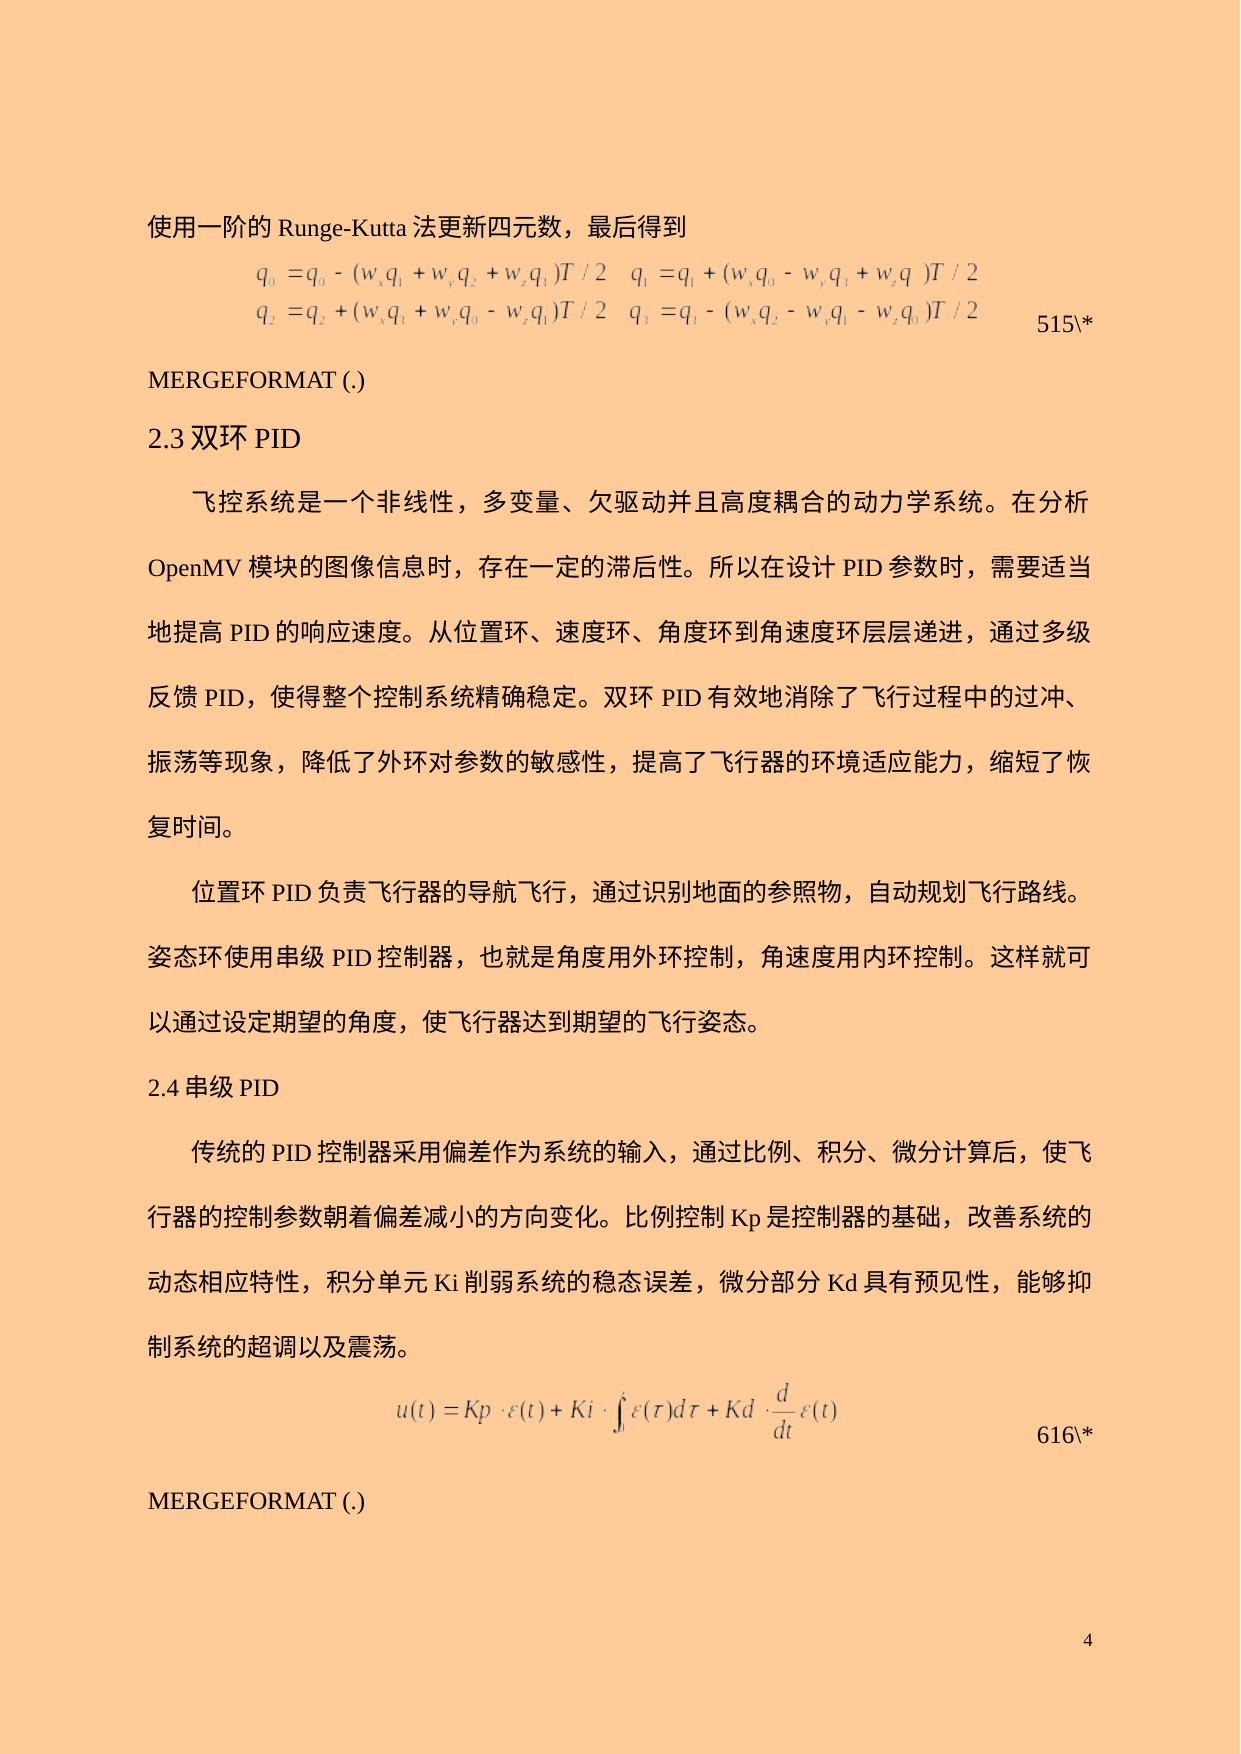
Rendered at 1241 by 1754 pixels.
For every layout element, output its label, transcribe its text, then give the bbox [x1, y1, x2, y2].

text 2.3双环PID [148, 403, 1092, 468]
text 位置环PID负责飞行器的导航飞行，通过识别地面的参照物，自动规划飞行路线。姿态环使用串级PID控制器，也就是角度用外环控制，角速度用内环控制。这样就可以通过设定期望的角度，使飞行器达到期望的飞行姿态。 [148, 858, 1092, 1053]
text 飞控系统是一个非线性，多变量、欠驱动并且高度耦合的动力学系统。在分析OpenMV模块的图像信息时，存在一定的滞后性。所以在设计PID参数时，需要适当地提高PID的响应速度。从位置环、速度环、角度环到角速度环层层递进，通过多级反馈PID，使得整个控制系统精确稳定。双环PID有效地消除了飞行过程中的过冲、振荡等现象，降低了外环对参数的敏感性，提高了飞行器的环境适应能力，缩短了恢复时间。 [148, 468, 1092, 858]
text 使用一阶的Runge-Kutta法更新四元数，最后得到 [148, 193, 1092, 258]
text 2.4串级PID [148, 1053, 1092, 1118]
text 传统的PID控制器采用偏差作为系统的输入，通过比例、积分、微分计算后，使飞行器的控制参数朝着偏差减小的方向变化。比例控制Kp是控制器的基础，改善系统的动态相应特性，积分单元Ki削弱系统的稳态误差，微分部分Kd具有预见性，能够抑制系统的超调以及震荡。 [148, 1118, 1092, 1378]
